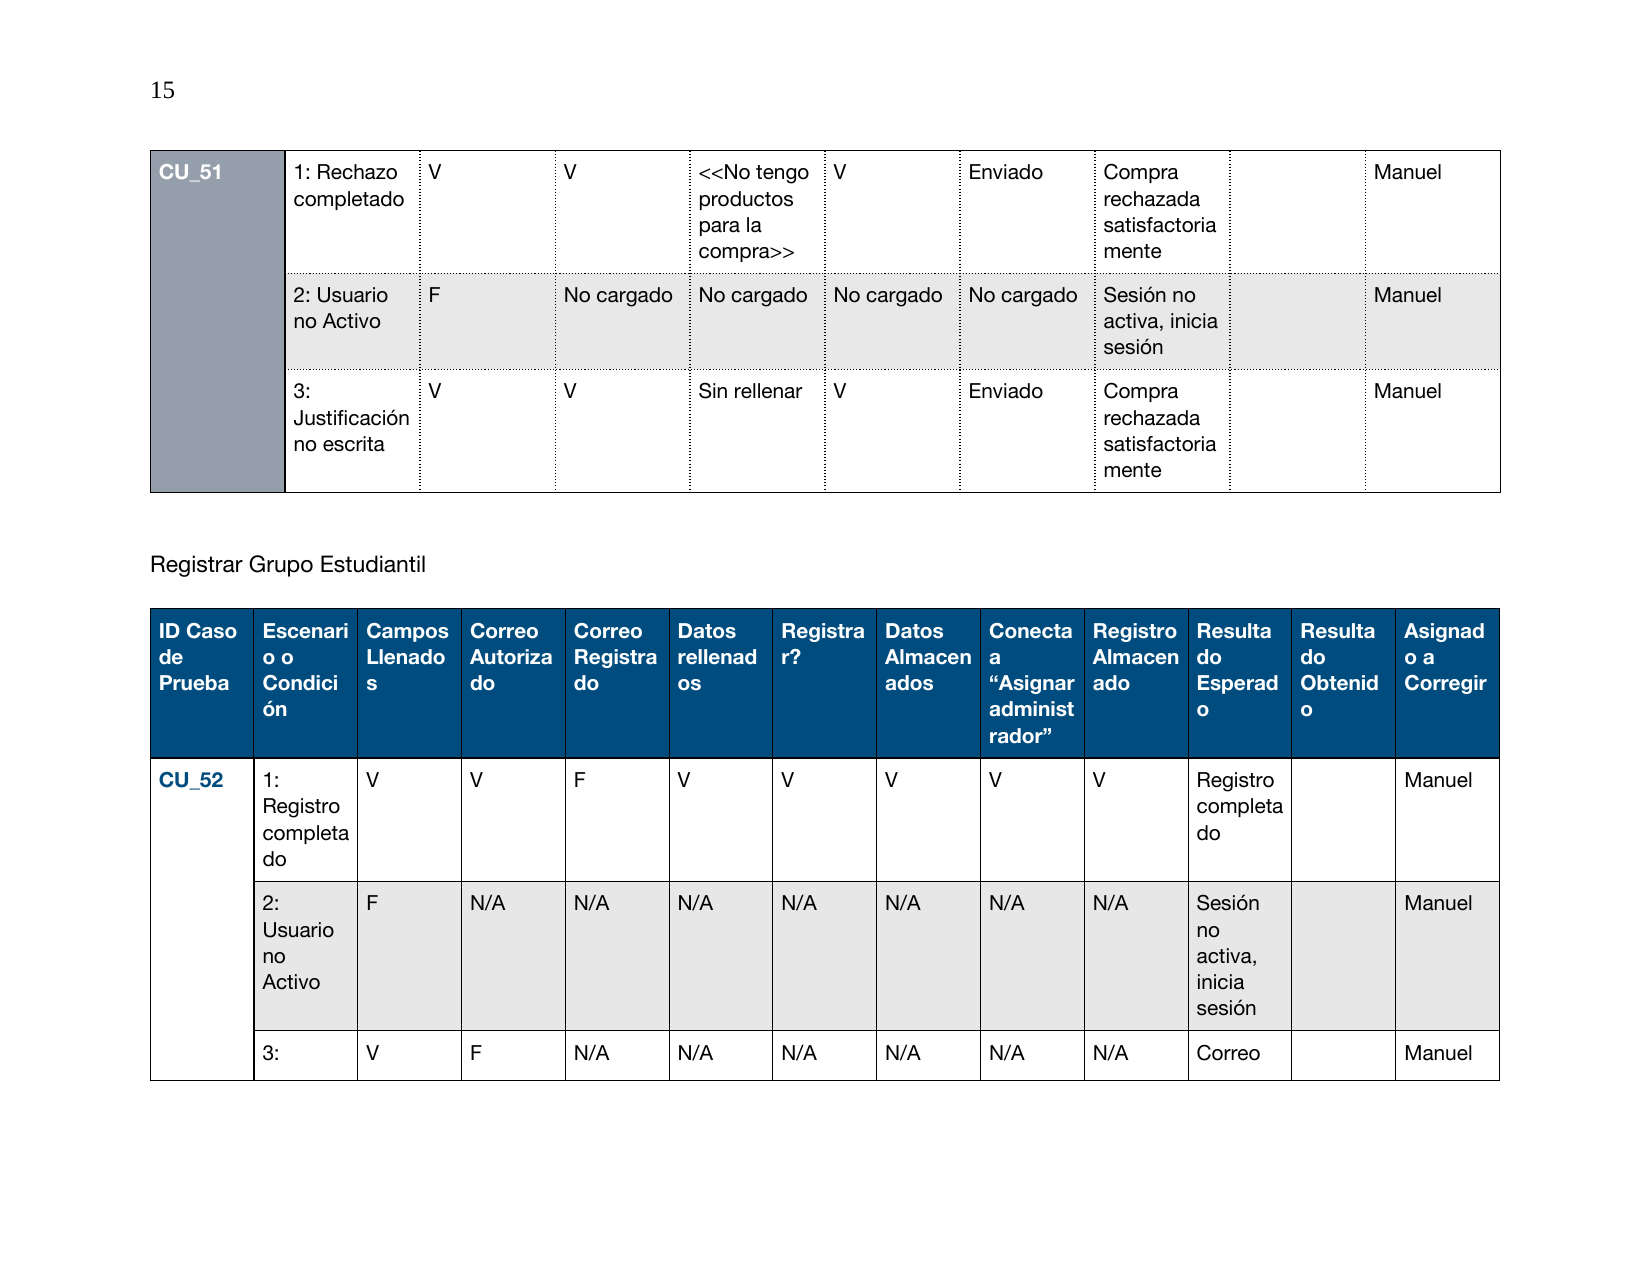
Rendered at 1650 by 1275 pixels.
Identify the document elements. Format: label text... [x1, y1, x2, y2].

table_cell V [825, 369, 960, 492]
table_cell [1230, 273, 1365, 369]
table_cell N/A [877, 1031, 980, 1080]
table_cell V [358, 1031, 461, 1080]
table_cell N/A [670, 882, 772, 1030]
table_header Datos Almacenados [877, 609, 980, 757]
table_cell N/A [670, 1031, 772, 1080]
table_cell V [555, 151, 690, 273]
table_cell V [555, 369, 690, 492]
table_cell Manuel [1365, 151, 1500, 273]
table_cell V [462, 759, 565, 881]
table_header Resultado Esperado [1189, 609, 1291, 757]
table_cell F [462, 1031, 565, 1080]
table_header Campos Llenados [358, 609, 461, 757]
table_cell 2: Usuario no Activo [255, 882, 357, 1030]
table_cell N/A [1085, 1031, 1188, 1080]
table_cell F [566, 759, 669, 881]
table_cell [1292, 882, 1395, 1030]
table_cell CU_51 [151, 151, 284, 492]
table_cell Enviado [960, 369, 1095, 492]
table_cell Sesión no activa, inicia sesión [1095, 273, 1230, 369]
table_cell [255, 1031, 357, 1080]
table_cell No cargado [555, 273, 690, 369]
table_header Registrar? [773, 609, 876, 757]
table_cell 1: Rechazo completado [286, 151, 420, 273]
table_cell 1: Registro completado [255, 759, 357, 881]
table_cell [1292, 759, 1395, 881]
table_header Registro Almacenado [1085, 609, 1188, 757]
table_cell Sesión no activa, inicia sesión [1189, 882, 1291, 1030]
table_header Correo Autorizado [462, 609, 565, 757]
table_header Asignado a Corregir [1396, 609, 1499, 757]
table_cell Manuel [1396, 882, 1499, 1030]
table_cell V [420, 151, 555, 273]
table_cell 2: Usuario no Activo [286, 273, 420, 369]
table_cell F [358, 882, 461, 1030]
table_header Escenario o Condición [254, 609, 357, 757]
table_cell N/A [773, 1031, 876, 1080]
table_cell V [825, 151, 960, 273]
table_cell N/A [877, 882, 980, 1030]
table_cell V [358, 759, 461, 881]
table_cell Compra rechazada satisfactoriamente [1095, 369, 1230, 492]
table_cell V [981, 759, 1084, 881]
table_cell Manuel [1396, 1031, 1499, 1080]
table_header Datos rellenados [670, 609, 772, 757]
table_cell Sin rellenar [690, 369, 825, 492]
text Registrar Grupo Estudiantil [150, 551, 1500, 579]
table_cell Manuel [1396, 759, 1499, 881]
table_cell N/A [981, 882, 1084, 1030]
table_cell <<No tengo productos para la compra>> [690, 151, 825, 273]
table_cell N/A [981, 1031, 1084, 1080]
table_cell N/A [566, 1031, 669, 1080]
table_cell Manuel [1365, 273, 1500, 369]
table_header Correo Registrado [566, 609, 669, 757]
table_cell N/A [773, 882, 876, 1030]
table_cell No cargado [690, 273, 825, 369]
table_cell Manuel [1365, 369, 1500, 492]
table_header Conecta a “Asignar administrador” [981, 609, 1084, 757]
table_cell [1230, 369, 1365, 492]
table_cell [1230, 151, 1365, 273]
table_cell Compra rechazada satisfactoriamente [1095, 151, 1230, 273]
table_cell N/A [462, 882, 565, 1030]
table_cell V [877, 759, 980, 881]
table_header Resultado Obtenido [1292, 609, 1395, 757]
table_cell CU_52 [151, 759, 253, 1080]
table_cell No cargado [825, 273, 960, 369]
table_cell N/A [566, 882, 669, 1030]
table_cell V [773, 759, 876, 881]
table_cell F [420, 273, 555, 369]
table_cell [1189, 1031, 1291, 1080]
table_cell Registro completado [1189, 759, 1291, 881]
table_cell V [420, 369, 555, 492]
table_cell 3: Justificación no escrita [286, 369, 420, 492]
table_cell Enviado [960, 151, 1095, 273]
table_cell No cargado [960, 273, 1095, 369]
table_header ID Caso de Prueba [151, 609, 253, 757]
table_cell N/A [1085, 882, 1188, 1030]
table_cell V [670, 759, 772, 881]
table_cell V [1085, 759, 1188, 881]
table_cell [1292, 1031, 1395, 1080]
